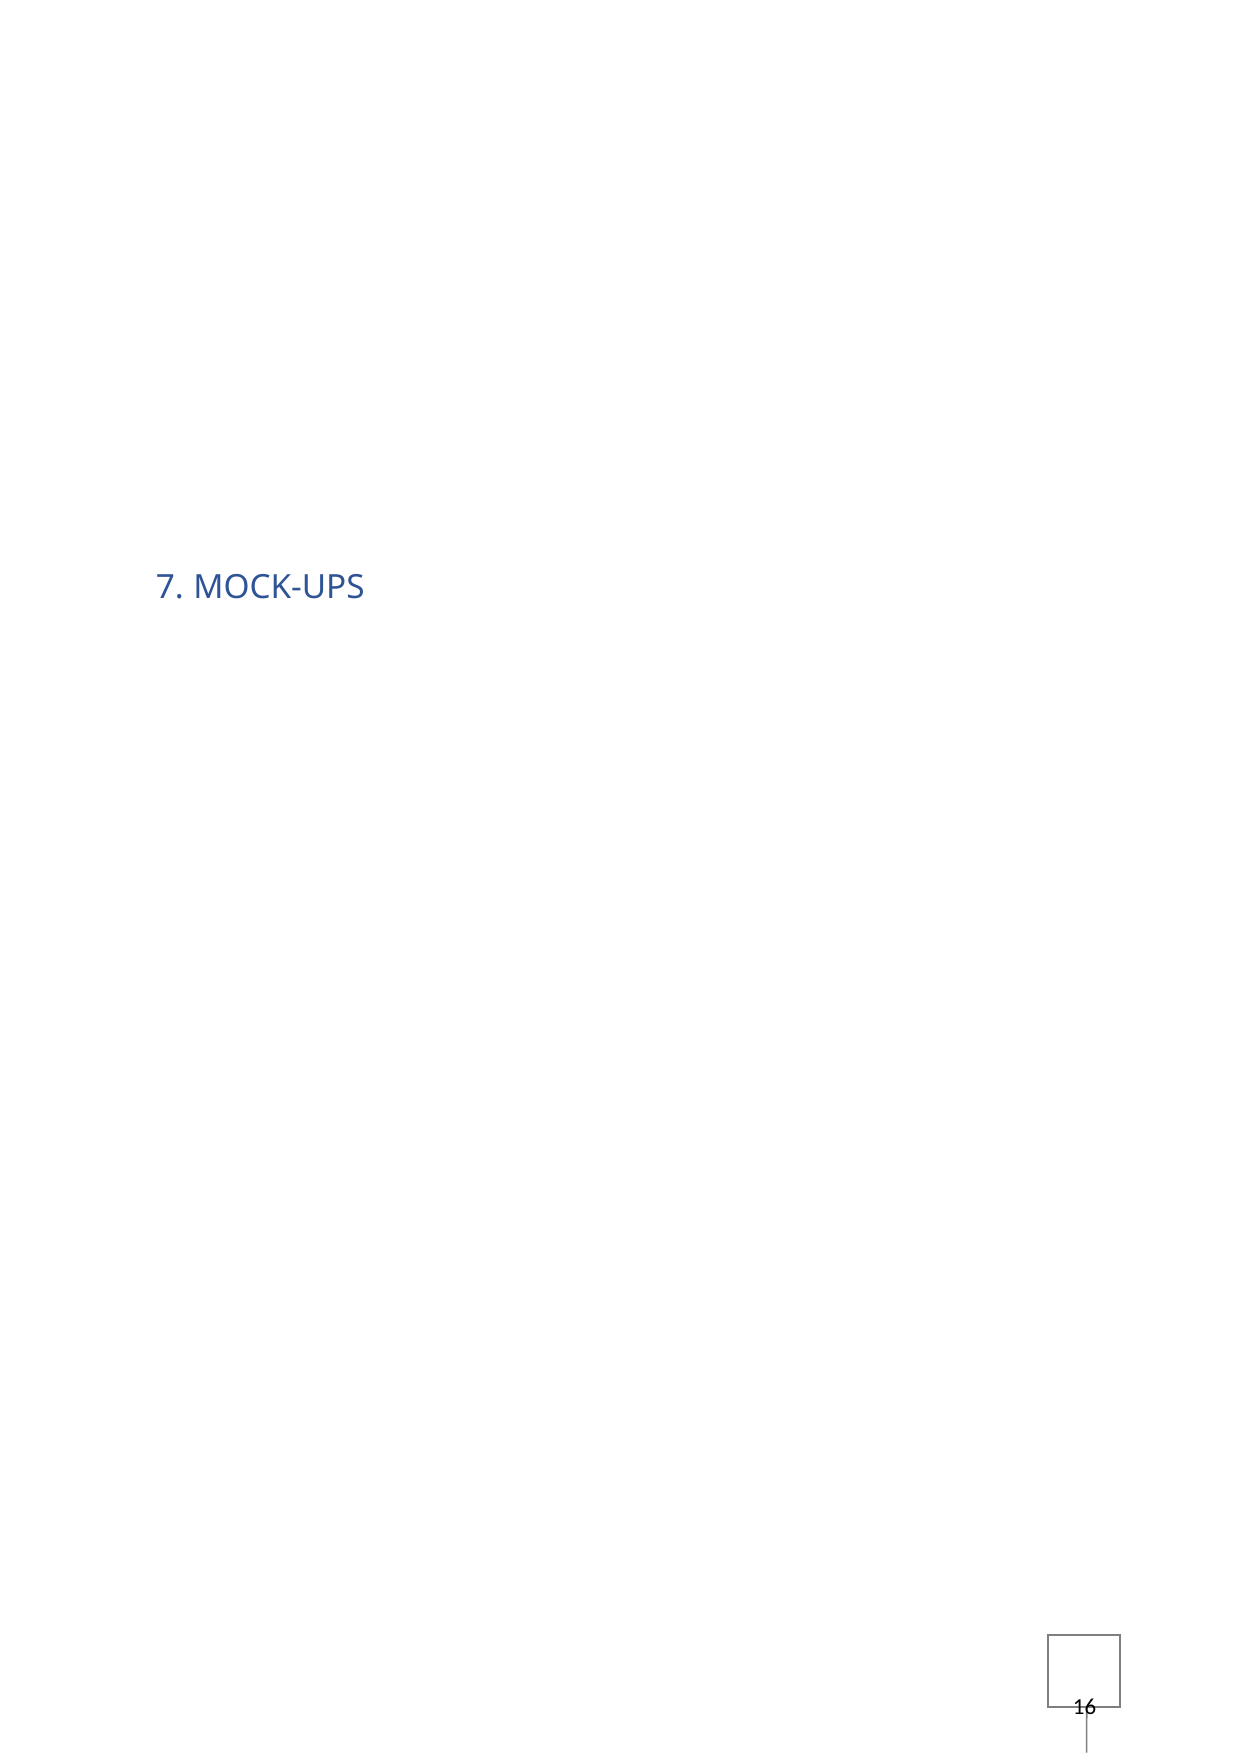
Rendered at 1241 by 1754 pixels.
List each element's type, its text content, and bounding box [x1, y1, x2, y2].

subtitle MOCK-UPS [156, 562, 1122, 608]
